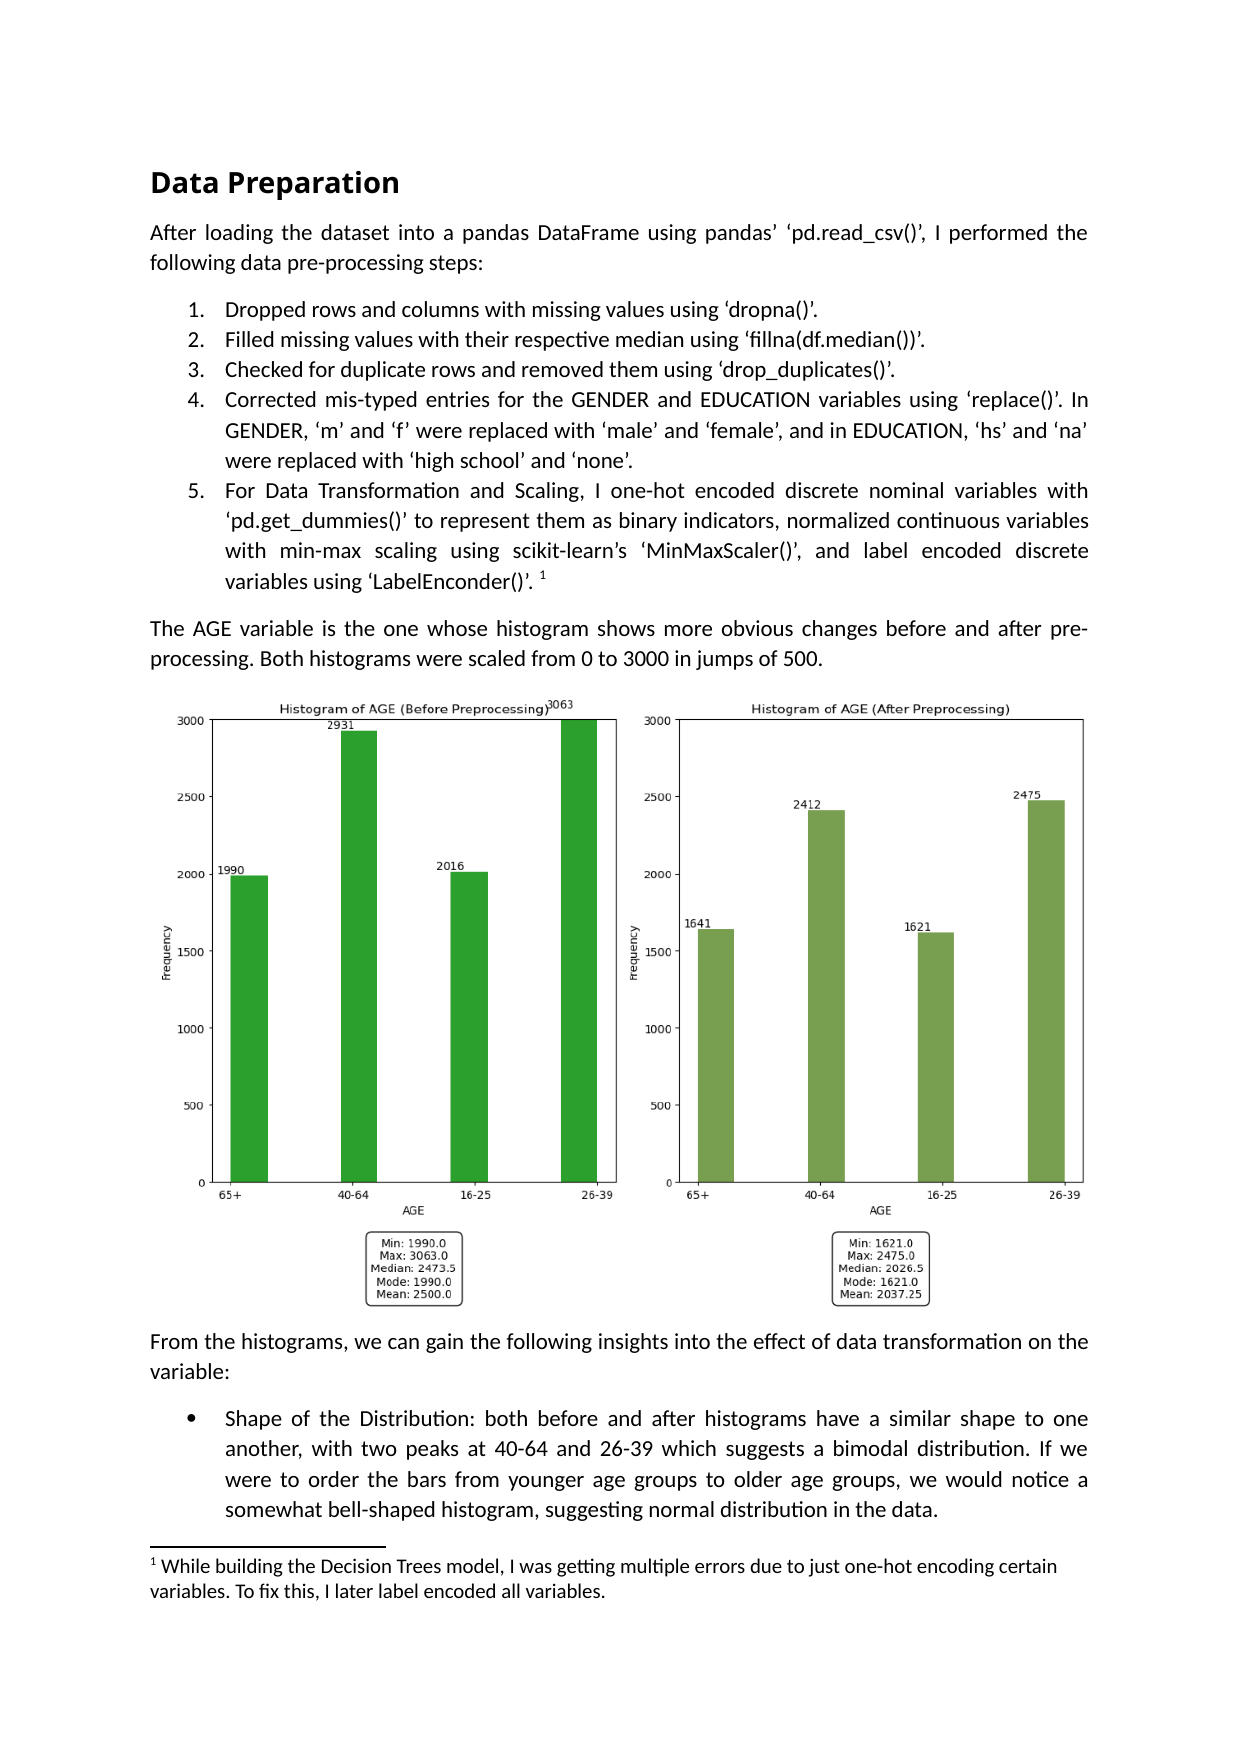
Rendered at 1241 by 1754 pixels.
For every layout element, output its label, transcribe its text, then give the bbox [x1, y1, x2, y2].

text From the histograms, we can gain the following insights into the effect of data transformation on the variable: [150, 1327, 1090, 1385]
list Checked for duplicate rows and removed them using ‘drop_duplicates()’. [187, 355, 1090, 383]
text The AGE variable is the one whose histogram shows more obvious changes before and after pre-processing. Both histograms were scaled from 0 to 3000 in jumps of 500. [150, 614, 1090, 672]
list For Data Transformation and Scaling, I one-hot encoded discrete nominal variables with ‘pd.get_dummies()’ to represent them as binary indicators, normalized continuous variables with min-max scaling using scikit-learn’s ‘MinMaxScaler()’, and label encoded discrete variables using ‘LabelEnconder()’. [187, 476, 1090, 595]
picture [150, 690, 1091, 1309]
list Dropped rows and columns with missing values using ‘dropna()’. [187, 295, 1090, 323]
list Shape of the Distribution: both before and after histograms have a similar shape to one another, with two peaks at 40-64 and 26-39 which suggests a bimodal distribution. If we were to order the bars from younger age groups to older age groups, we would notice a somewhat bell-shaped histogram, suggesting normal distribution in the data. [187, 1404, 1090, 1523]
list Filled missing values with their respective median using ‘fillna(df.median())’. [187, 325, 1090, 353]
subtitle Data Preparation [150, 162, 1090, 202]
text After loading the dataset into a pandas DataFrame using pandas’ ‘pd.read_csv()’, I performed the following data pre-processing steps: [150, 218, 1090, 276]
list Corrected mis-typed entries for the GENDER and EDUCATION variables using ‘replace()’. In GENDER, ‘m’ and ‘f’ were replaced with ‘male’ and ‘female’, and in EDUCATION, ‘hs’ and ‘na’ were replaced with ‘high school’ and ‘none’. [187, 386, 1090, 474]
